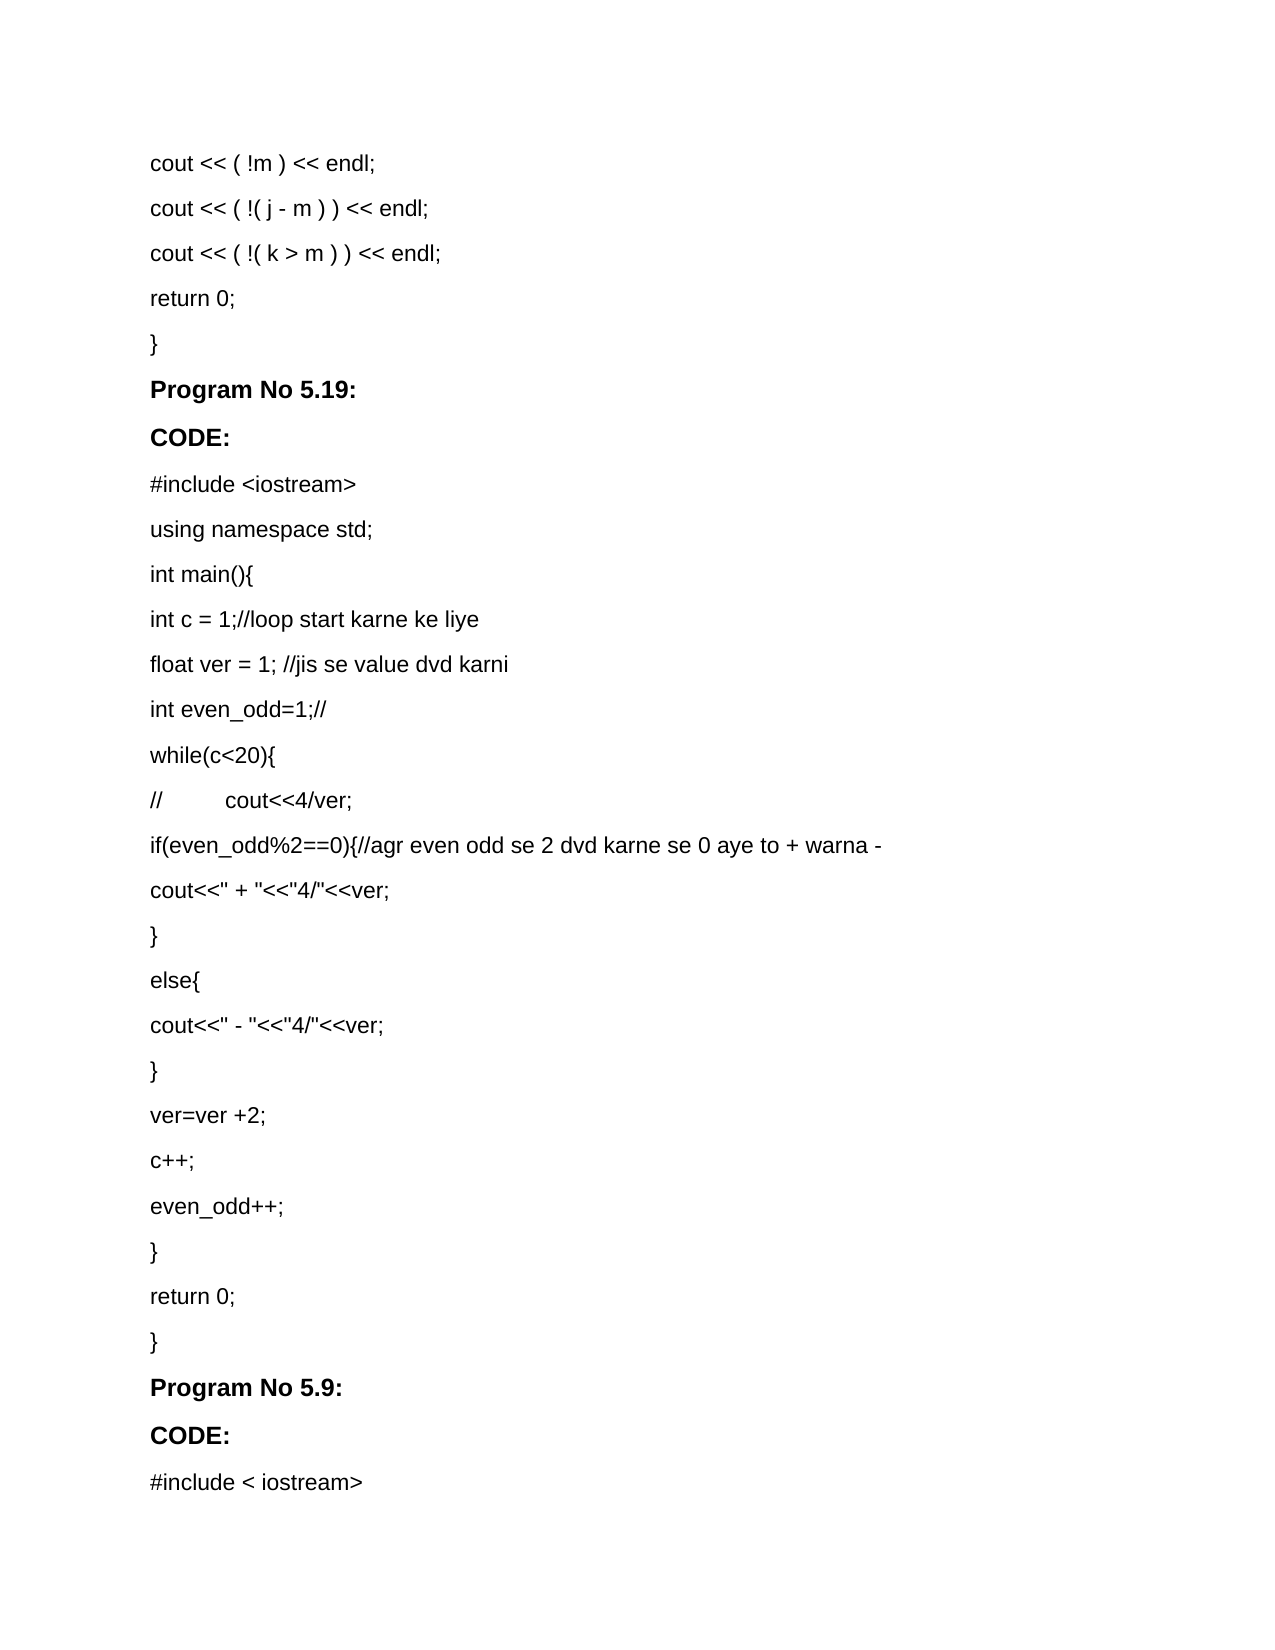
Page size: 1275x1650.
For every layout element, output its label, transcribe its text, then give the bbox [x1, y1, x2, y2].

text while(c<20){ [150, 742, 1125, 768]
text #include < iostream> [150, 1468, 1125, 1495]
text Program No 5.19: [150, 376, 1125, 404]
text Program No 5.9: [150, 1373, 1125, 1402]
text cout<<" + "<<"4/"<<ver; [150, 877, 1125, 903]
text float ver = 1; //jis se value dvd karni [150, 651, 1125, 678]
text cout << ( !m ) << endl; [150, 150, 1125, 176]
text return 0; [150, 285, 1125, 312]
text cout<<" - "<<"4/"<<ver; [150, 1012, 1125, 1038]
text int c = 1;//loop start karne ke liye [150, 606, 1125, 633]
text else{ [150, 967, 1125, 993]
text c++; [150, 1147, 1125, 1174]
text int even_odd=1;// [150, 696, 1125, 723]
text } [150, 1328, 1125, 1354]
text if(even_odd%2==0){//agr even odd se 2 dvd karne se 0 aye to + warna - [150, 832, 1125, 858]
text } [150, 330, 1125, 357]
text cout << ( !( j - m ) ) << endl; [150, 195, 1125, 221]
text } [150, 1057, 1125, 1084]
text even_odd++; [150, 1193, 1125, 1219]
text ver=ver +2; [150, 1102, 1125, 1129]
text #include <iostream> [150, 471, 1125, 497]
text } [150, 1238, 1125, 1264]
text } [150, 922, 1125, 948]
text cout << ( !( k > m ) ) << endl; [150, 240, 1125, 267]
text // cout<<4/ver; [150, 787, 1125, 813]
text CODE: [150, 423, 1125, 452]
text int main(){ [150, 561, 1125, 587]
text return 0; [150, 1283, 1125, 1309]
text using namespace std; [150, 516, 1125, 542]
text CODE: [150, 1421, 1125, 1449]
